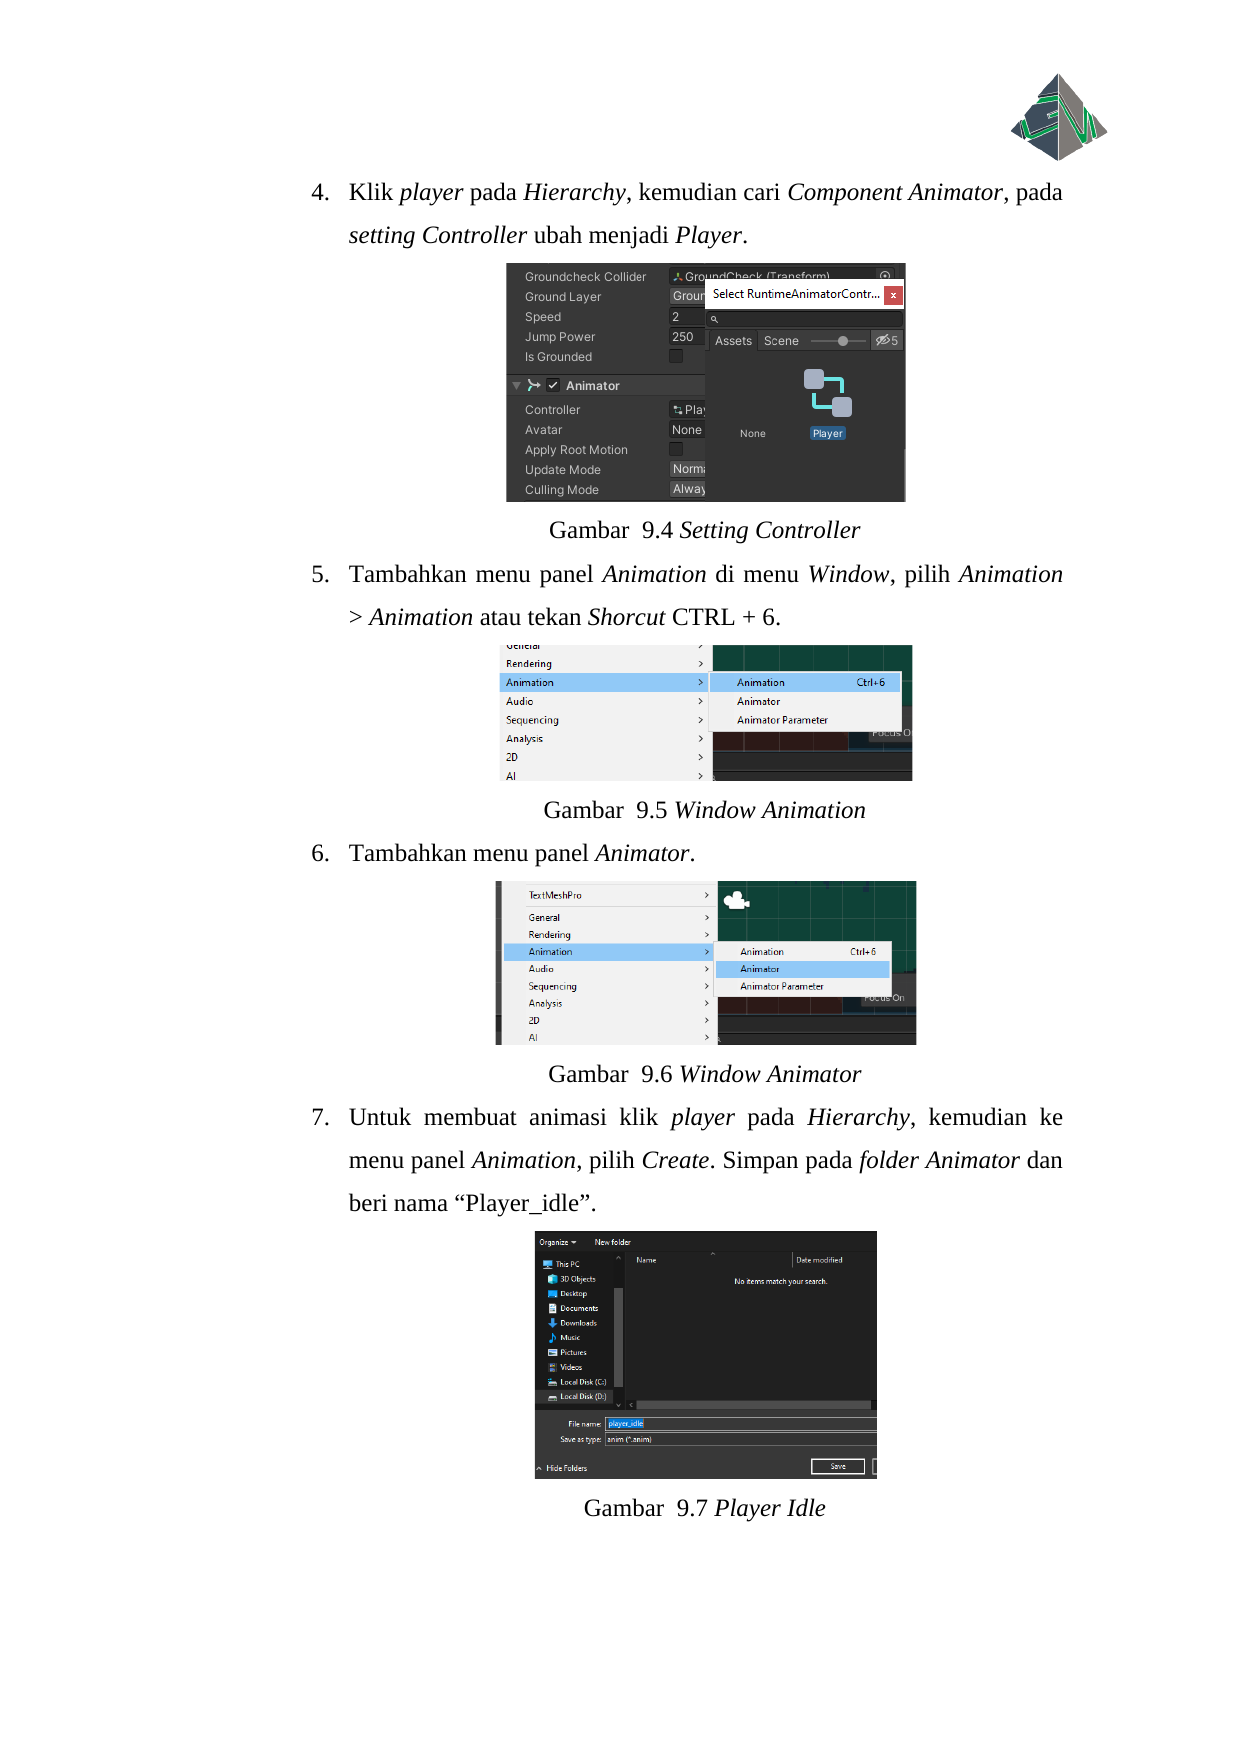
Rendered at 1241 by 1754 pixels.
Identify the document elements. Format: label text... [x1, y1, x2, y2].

picture [534, 1231, 877, 1479]
picture [1010, 73, 1108, 161]
subtitle 9.6 Window Animator [349, 1059, 1063, 1088]
subtitle 9.7 Player Idle [349, 1493, 1063, 1522]
list Klik player pada Hierarchy, kemudian cari Component Animator, pada setting Controller ubah menjadi Player. [311, 177, 1063, 249]
subtitle 9.4 Setting Controller [349, 516, 1063, 544]
picture [506, 263, 906, 502]
picture [495, 881, 917, 1045]
picture [499, 645, 913, 781]
subtitle 9.5 Window Animation [349, 795, 1063, 824]
list Tambahkan menu panel Animation di menu Window, pilih Animation > Animation atau tekan Shorcut CTRL + 6. [311, 559, 1063, 631]
list Tambahkan menu panel Animator. [311, 838, 1063, 867]
list Untuk membuat animasi klik player pada Hierarchy, kemudian ke menu panel Animation, pilih Create. Simpan pada folder Animator dan beri nama “Player_idle”. [311, 1102, 1063, 1217]
